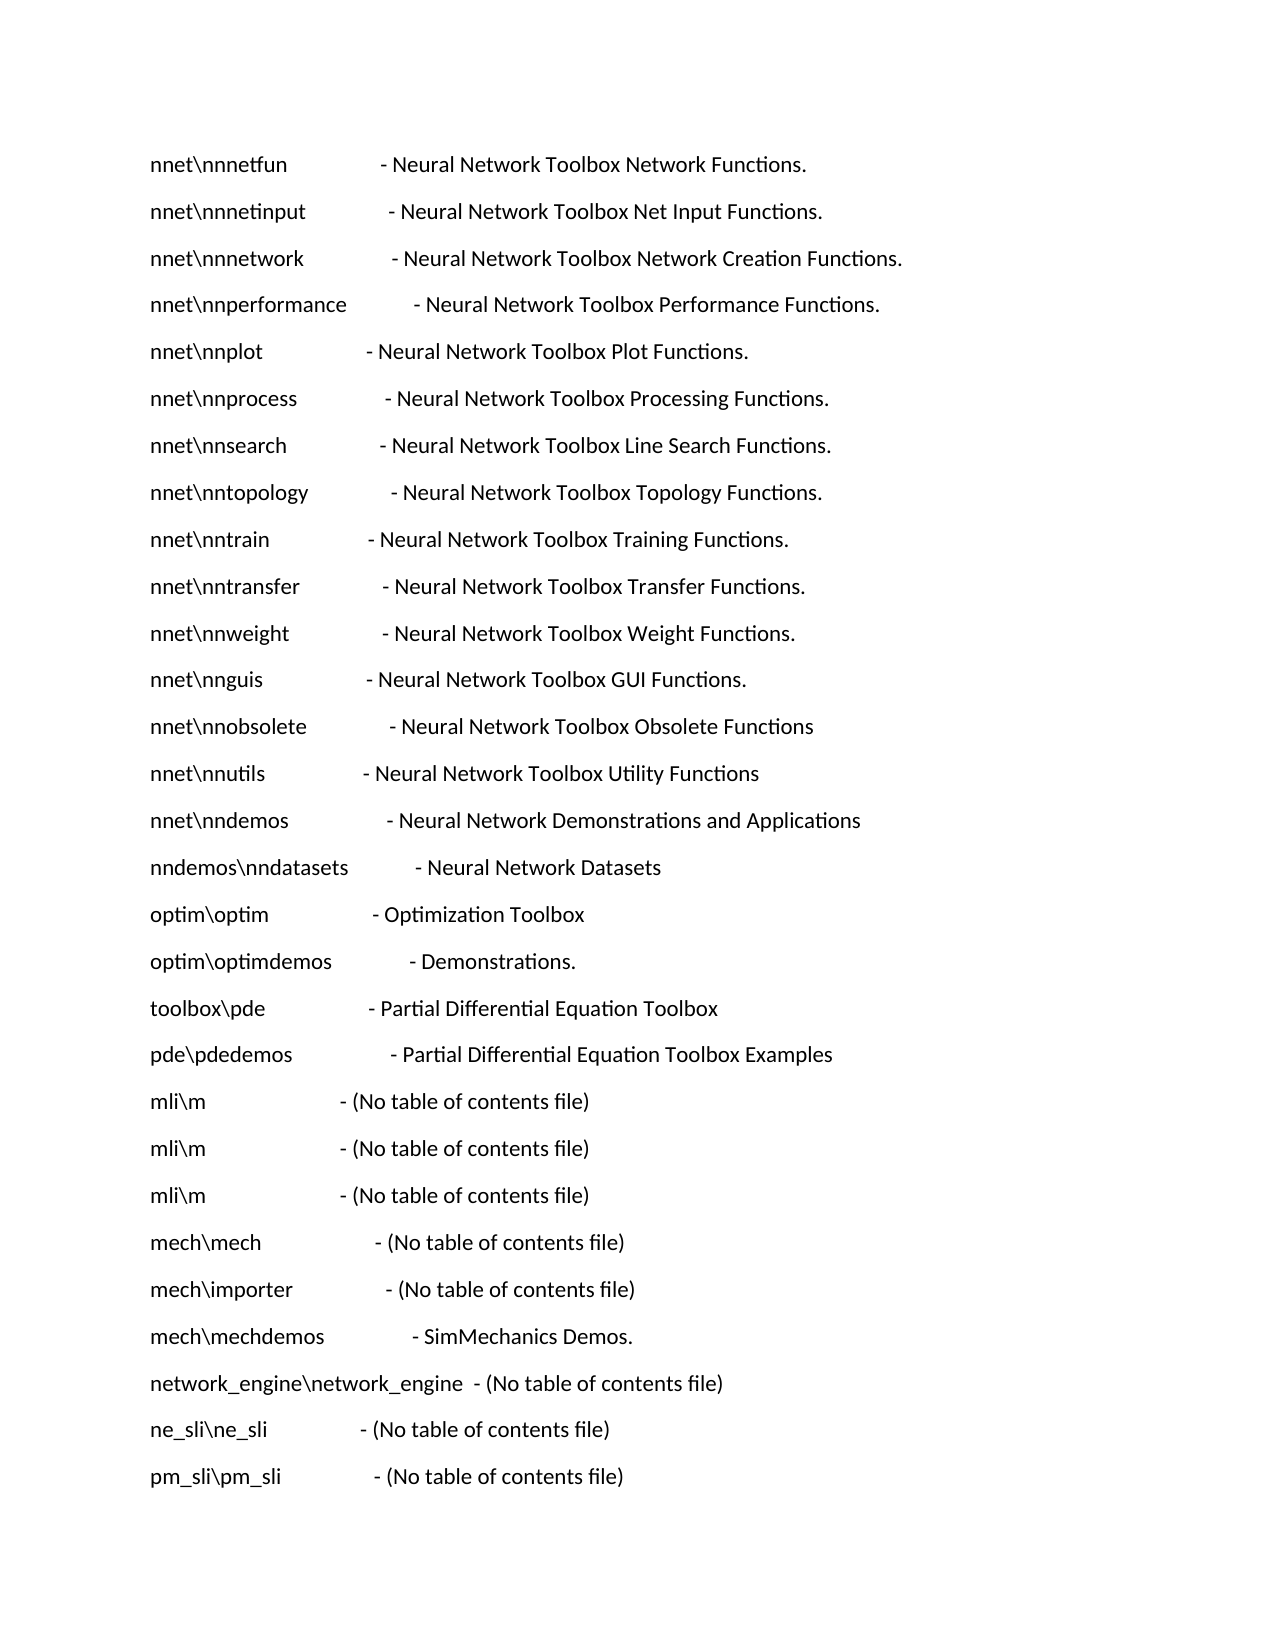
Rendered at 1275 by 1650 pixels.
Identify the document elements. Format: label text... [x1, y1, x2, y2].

text ne_sli\ne_sli - (No table of contents file) [150, 1416, 1125, 1444]
text nnet\nnnetfun - Neural Network Toolbox Network Functions. [150, 150, 1125, 178]
text nnet\nnweight - Neural Network Toolbox Weight Functions. [150, 619, 1125, 647]
text nnet\nnutils - Neural Network Toolbox Utility Functions [150, 759, 1125, 787]
text toolbox\pde - Partial Differential Equation Toolbox [150, 994, 1125, 1022]
text mech\mech - (No table of contents file) [150, 1228, 1125, 1256]
text optim\optim - Optimization Toolbox [150, 900, 1125, 928]
text nnet\nntopology - Neural Network Toolbox Topology Functions. [150, 478, 1125, 506]
text network_engine\network_engine - (No table of contents file) [150, 1369, 1125, 1397]
text nnet\nnperformance - Neural Network Toolbox Performance Functions. [150, 291, 1125, 319]
text nnet\nnprocess - Neural Network Toolbox Processing Functions. [150, 384, 1125, 412]
text pde\pdedemos - Partial Differential Equation Toolbox Examples [150, 1041, 1125, 1069]
text nnet\nntransfer - Neural Network Toolbox Transfer Functions. [150, 572, 1125, 600]
text nnet\nnnetwork - Neural Network Toolbox Network Creation Functions. [150, 244, 1125, 272]
text nndemos\nndatasets - Neural Network Datasets [150, 853, 1125, 881]
text nnet\nnobsolete - Neural Network Toolbox Obsolete Functions [150, 712, 1125, 741]
text mli\m - (No table of contents file) [150, 1087, 1125, 1116]
text nnet\nndemos - Neural Network Demonstrations and Applications [150, 806, 1125, 834]
text mech\importer - (No table of contents file) [150, 1275, 1125, 1303]
text nnet\nnsearch - Neural Network Toolbox Line Search Functions. [150, 431, 1125, 459]
text mli\m - (No table of contents file) [150, 1181, 1125, 1209]
text mli\m - (No table of contents file) [150, 1134, 1125, 1162]
text nnet\nnplot - Neural Network Toolbox Plot Functions. [150, 337, 1125, 366]
text mech\mechdemos - SimMechanics Demos. [150, 1322, 1125, 1350]
text nnet\nnnetinput - Neural Network Toolbox Net Input Functions. [150, 197, 1125, 225]
text pm_sli\pm_sli - (No table of contents file) [150, 1462, 1125, 1491]
text optim\optimdemos - Demonstrations. [150, 947, 1125, 975]
text nnet\nnguis - Neural Network Toolbox GUI Functions. [150, 666, 1125, 694]
text nnet\nntrain - Neural Network Toolbox Training Functions. [150, 525, 1125, 553]
